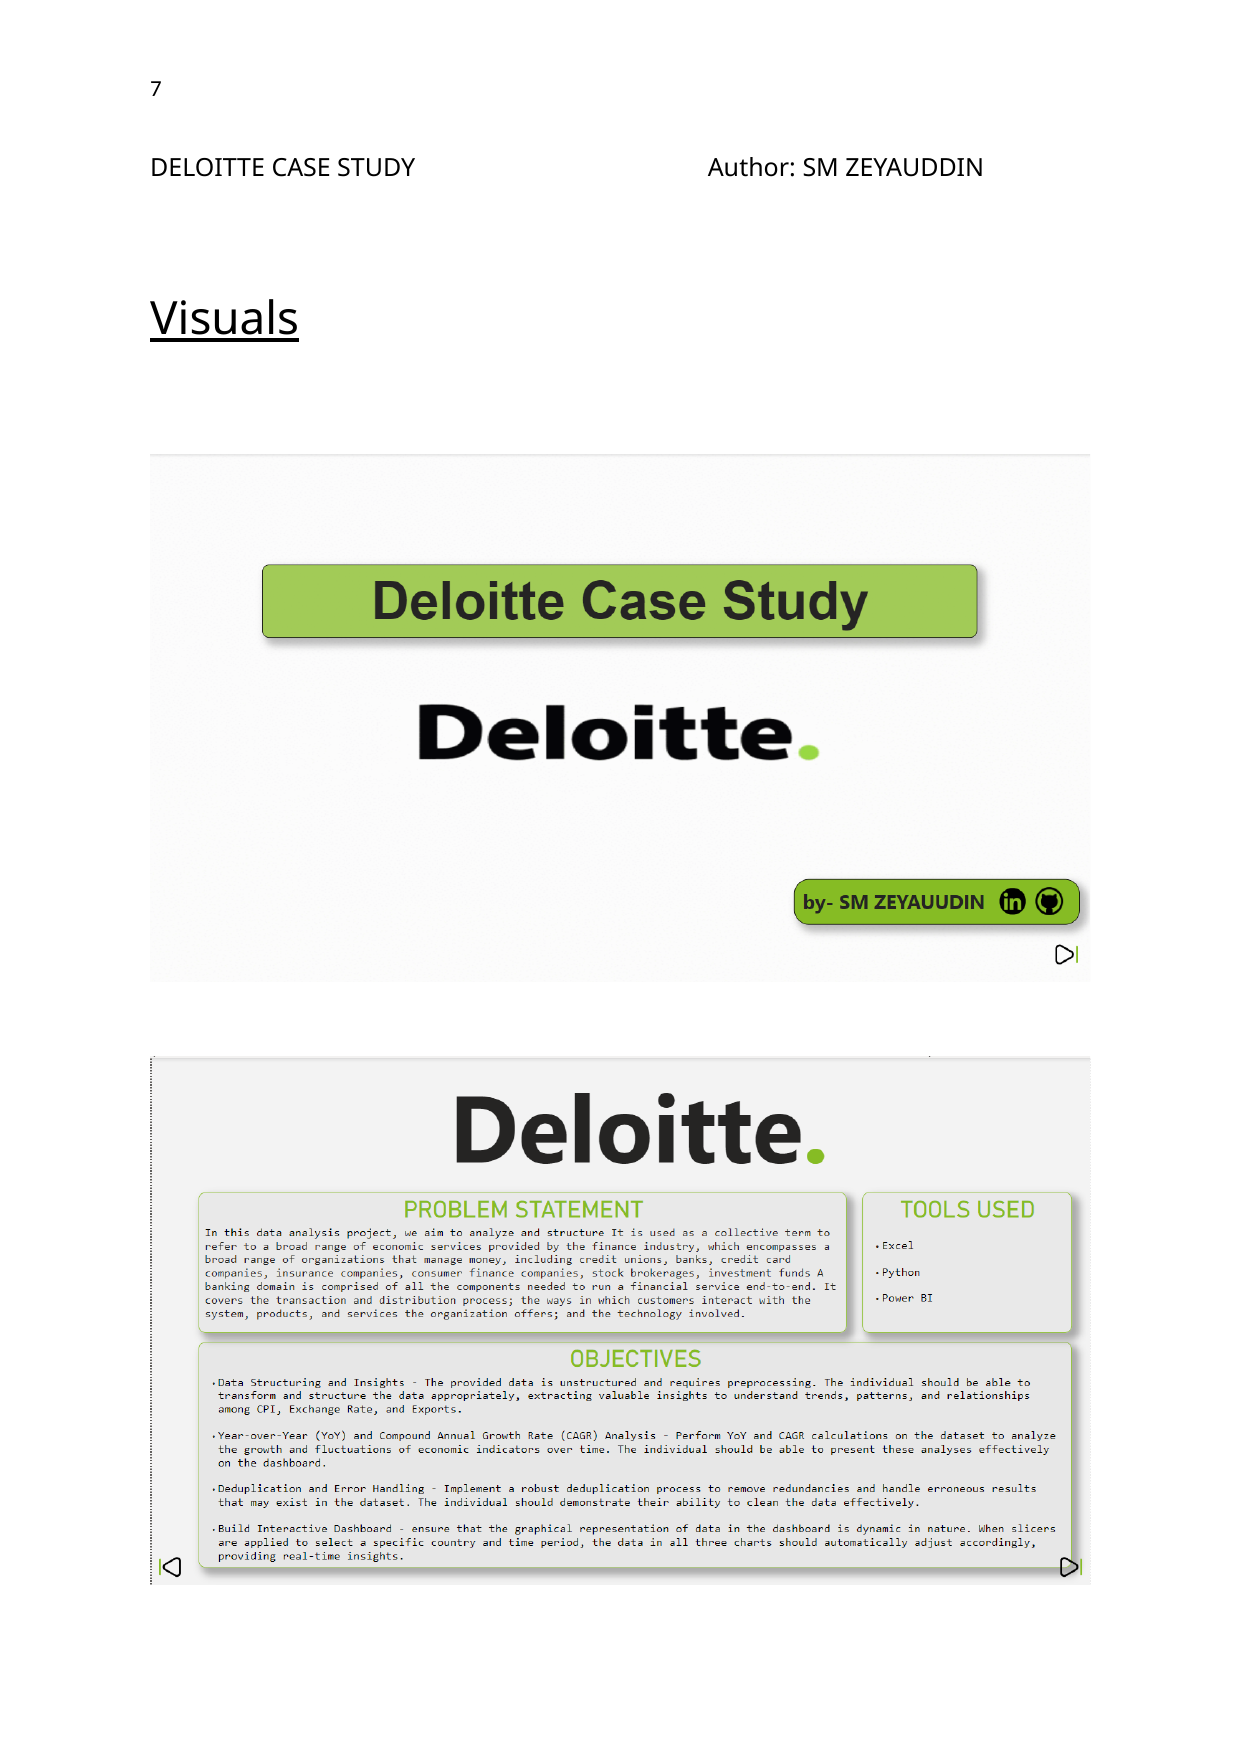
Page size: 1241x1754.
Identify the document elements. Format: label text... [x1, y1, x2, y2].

text Visuals [150, 286, 1090, 348]
picture [150, 454, 1091, 982]
text DELOITTE CASE STUDY Author: SM ZEYAUDDIN [150, 150, 1090, 184]
picture [150, 1056, 1091, 1585]
